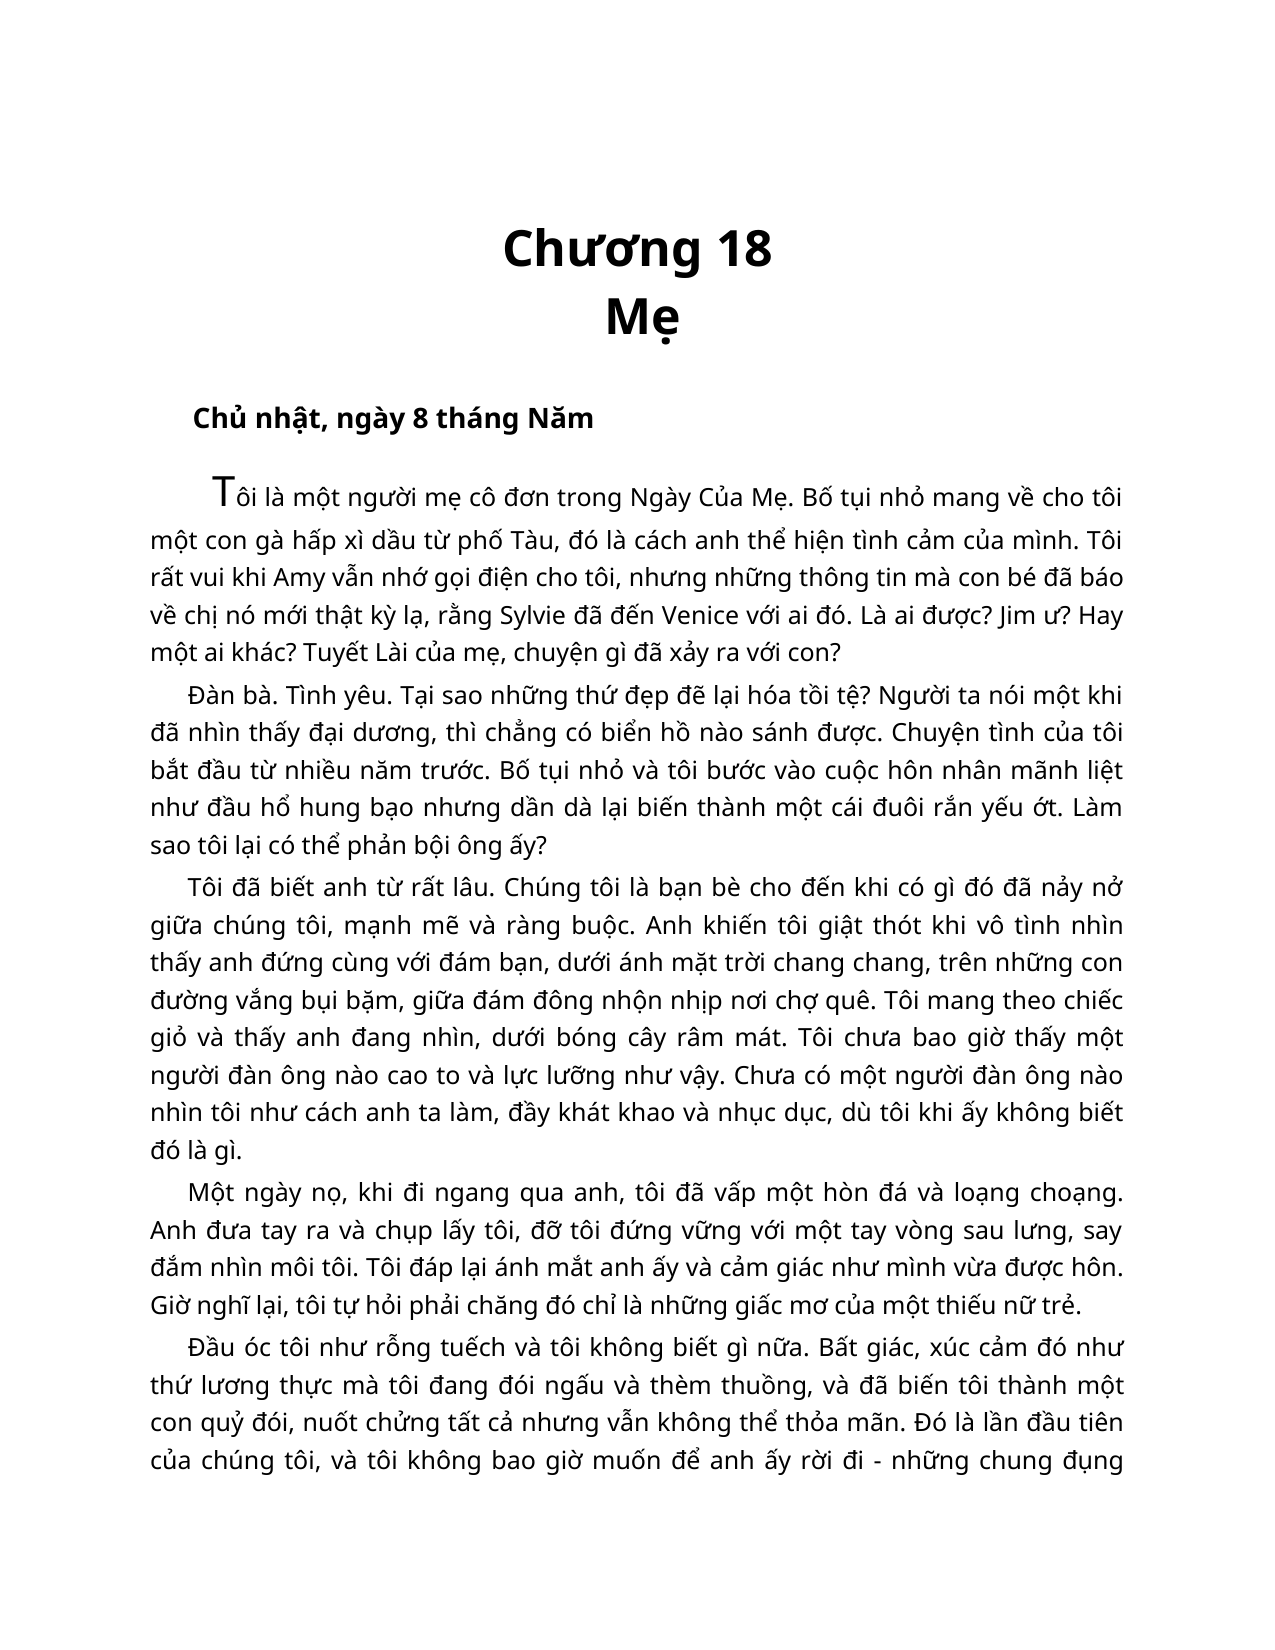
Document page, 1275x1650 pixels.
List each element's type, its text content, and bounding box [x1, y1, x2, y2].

text Chủ nhật, ngày 8 tháng Năm [150, 399, 1125, 437]
subtitle Chương 18 Mẹ [150, 212, 1125, 349]
text Tôi đã biết anh từ rất lâu. Chúng tôi là bạn bè cho đến khi có gì đó đã nảy nở giữa chúng tôi, mạnh mẽ và ràng buộc. Anh khiến tôi giật thót khi vô tình nhìn thấy anh đứng cùng với đám bạn, dưới ánh mặt trời chang chang, trên những con đường vắng bụi bặm, giữa đám đông nhộn nhịp nơi chợ quê. Tôi mang theo chiếc giỏ và thấy anh đang nhìn, dưới bóng cây râm mát. Tôi chưa bao giờ thấy một người đàn ông nào cao to và lực lưỡng như vậy. Chưa có một người đàn ông nào nhìn tôi như cách anh ta làm, đầy khát khao và nhục dục, dù tôi khi ấy không biết đó là gì. [150, 866, 1125, 1166]
text Đàn bà. Tình yêu. Tại sao những thứ đẹp đẽ lại hóa tồi tệ? Người ta nói một khi đã nhìn thấy đại dương, thì chẳng có biển hồ nào sánh được. Chuyện tình của tôi bắt đầu từ nhiều năm trước. Bố tụi nhỏ và tôi bước vào cuộc hôn nhân mãnh liệt như đầu hổ hung bạo nhưng dần dà lại biến thành một cái đuôi rắn yếu ớt. Làm sao tôi lại có thể phản bội ông ấy? [150, 674, 1125, 861]
text Một ngày nọ, khi đi ngang qua anh, tôi đã vấp một hòn đá và loạng choạng. Anh đưa tay ra và chụp lấy tôi, đỡ tôi đứng vững với một tay vòng sau lưng, say đắm nhìn môi tôi. Tôi đáp lại ánh mắt anh ấy và cảm giác như mình vừa được hôn. Giờ nghĩ lại, tôi tự hỏi phải chăng đó chỉ là những giấc mơ của một thiếu nữ trẻ. [150, 1171, 1125, 1321]
text Tôi là một người mẹ cô đơn trong Ngày Của Mẹ. Bố tụi nhỏ mang về cho tôi một con gà hấp xì dầu từ phố Tàu, đó là cách anh thể hiện tình cảm của mình. Tôi rất vui khi Amy vẫn nhớ gọi điện cho tôi, nhưng những thông tin mà con bé đã báo về chị nó mới thật kỳ lạ, rằng Sylvie đã đến Venice với ai đó. Là ai được? Jim ư? Hay một ai khác? Tuyết Lài của mẹ, chuyện gì đã xảy ra với con? [150, 462, 1125, 669]
